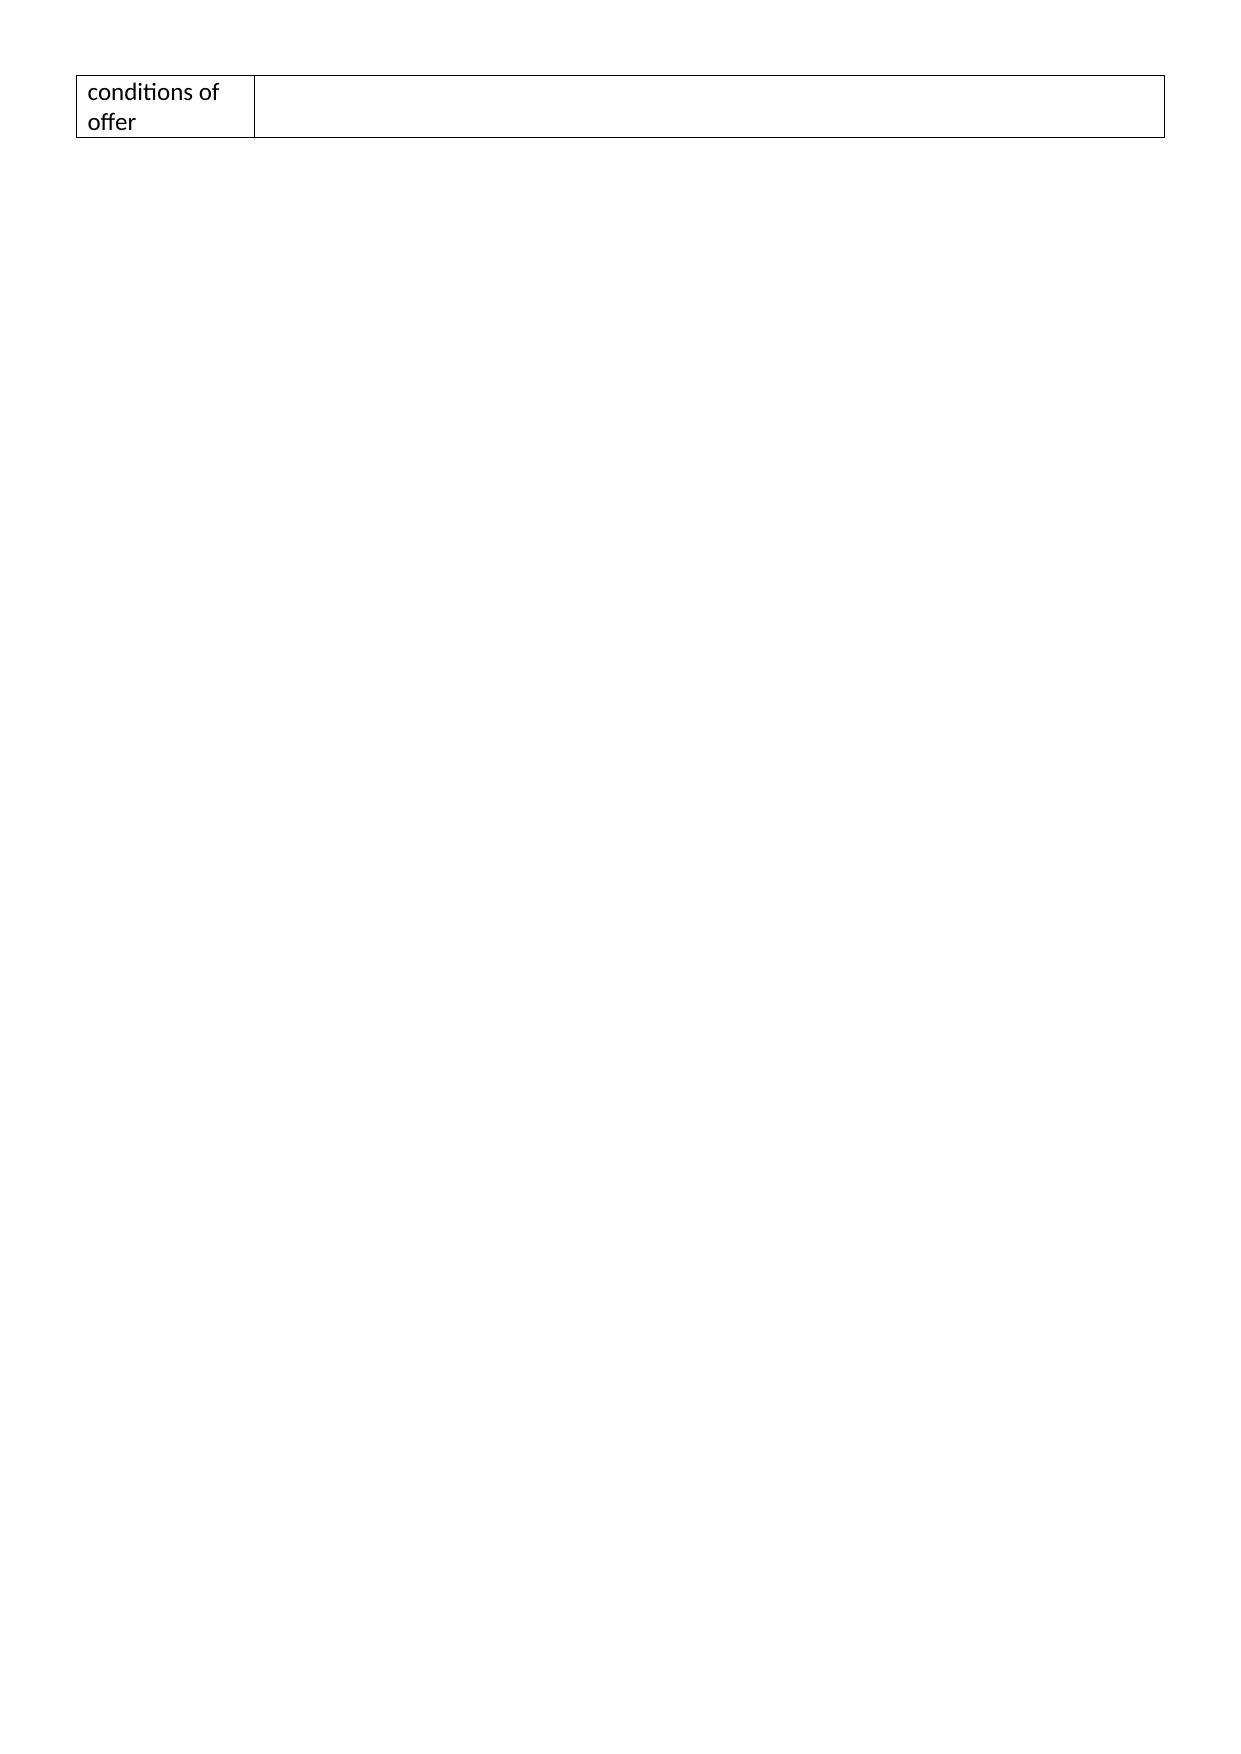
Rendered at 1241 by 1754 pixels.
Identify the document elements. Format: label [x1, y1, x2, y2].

table_cell [255, 76, 1164, 137]
table_cell [77, 76, 254, 137]
